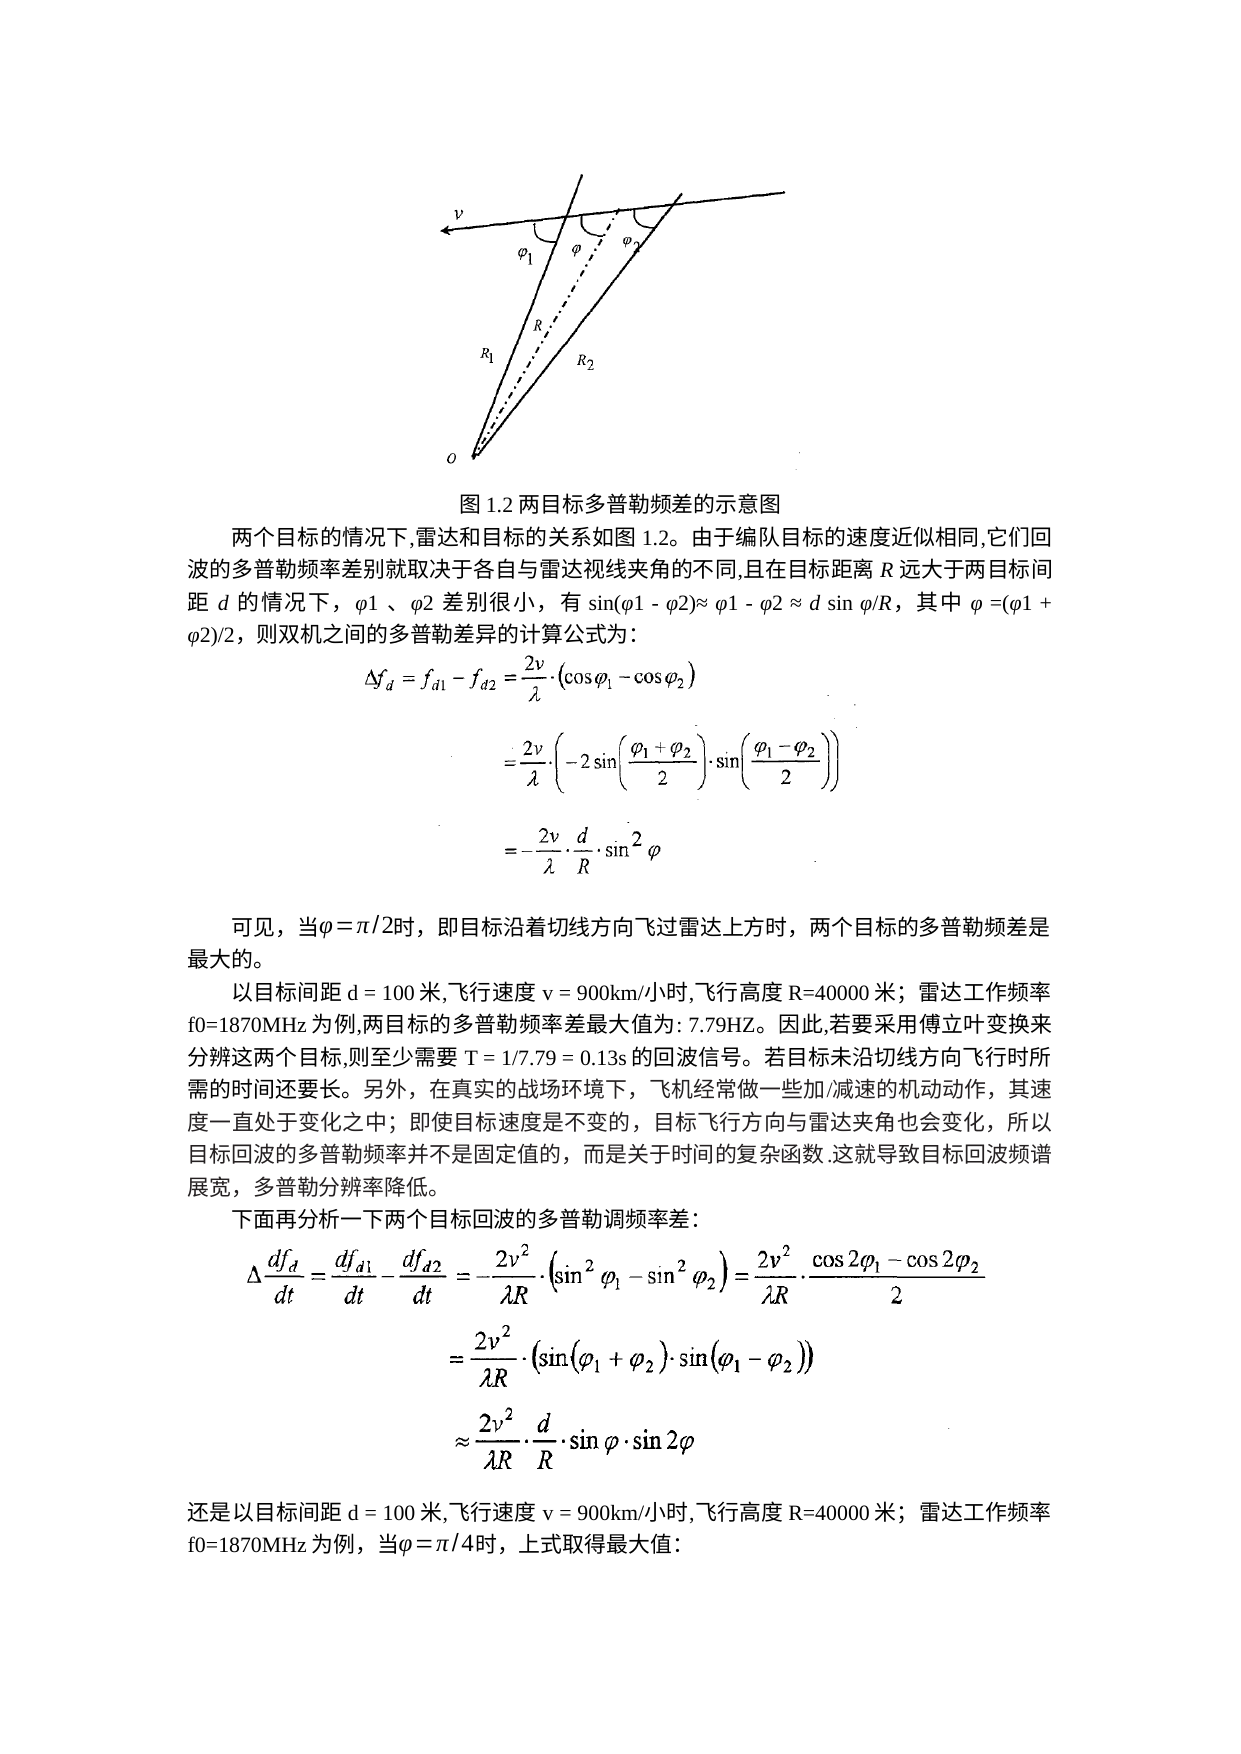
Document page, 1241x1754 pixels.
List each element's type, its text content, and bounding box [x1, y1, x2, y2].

text 可见，当时，即目标沿着切线方向飞过雷达上方时，两个目标的多普勒频差是最大的。 [187, 909, 1053, 974]
picture [346, 649, 894, 881]
text 图1.2 两目标多普勒频差的示意图 [187, 487, 1053, 519]
text 还是以目标间距d = 100米,飞行速度 v = 900km/小时,飞行高度R=40000米；雷达工作频率f0=1870MHz为例，当时，上式取得最大值： [187, 1494, 1053, 1559]
text 以目标间距d = 100米,飞行速度 v = 900km/小时,飞行高度R=40000米；雷达工作频率f0=1870MHz为例,两目标的多普勒频率差最大值为: 7.79HZ。因此,若要采用傅立叶变换来分辨这两个目标,则至少需要 T = 1/7.79 = 0.13s的回波信号。若目标未沿切线方向飞行时所需的时间还要长。另外，在真实的战场环境下，飞机经常做一些加/减速的机动动作，其速度一直处于变化之中；即使目标速度是不变的，目标飞行方向与雷达夹角也会变化，所以目标回波的多普勒频率并不是固定值的，而是关于时间的复杂函数.这就导致目标回波频谱展宽，多普勒分辨率降低。 [187, 974, 1053, 1202]
picture [236, 1234, 1004, 1477]
text 下面再分析一下两个目标回波的多普勒调频率差： [187, 1202, 1053, 1234]
picture [416, 162, 825, 471]
text 两个目标的情况下,雷达和目标的关系如图1.2。由于编队目标的速度近似相同,它们回波的多普勒频率差别就取决于各自与雷达视线夹角的不同,且在目标距离 R 远大于两目标间距 d 的情况下，φ1 、φ2 差别很小，有sin(φ1 - φ2)≈ φ1 - φ2 ≈ d sin φ/R，其中 φ =(φ1 + φ2)/2，则双机之间的多普勒差异的计算公式为： [187, 519, 1053, 649]
